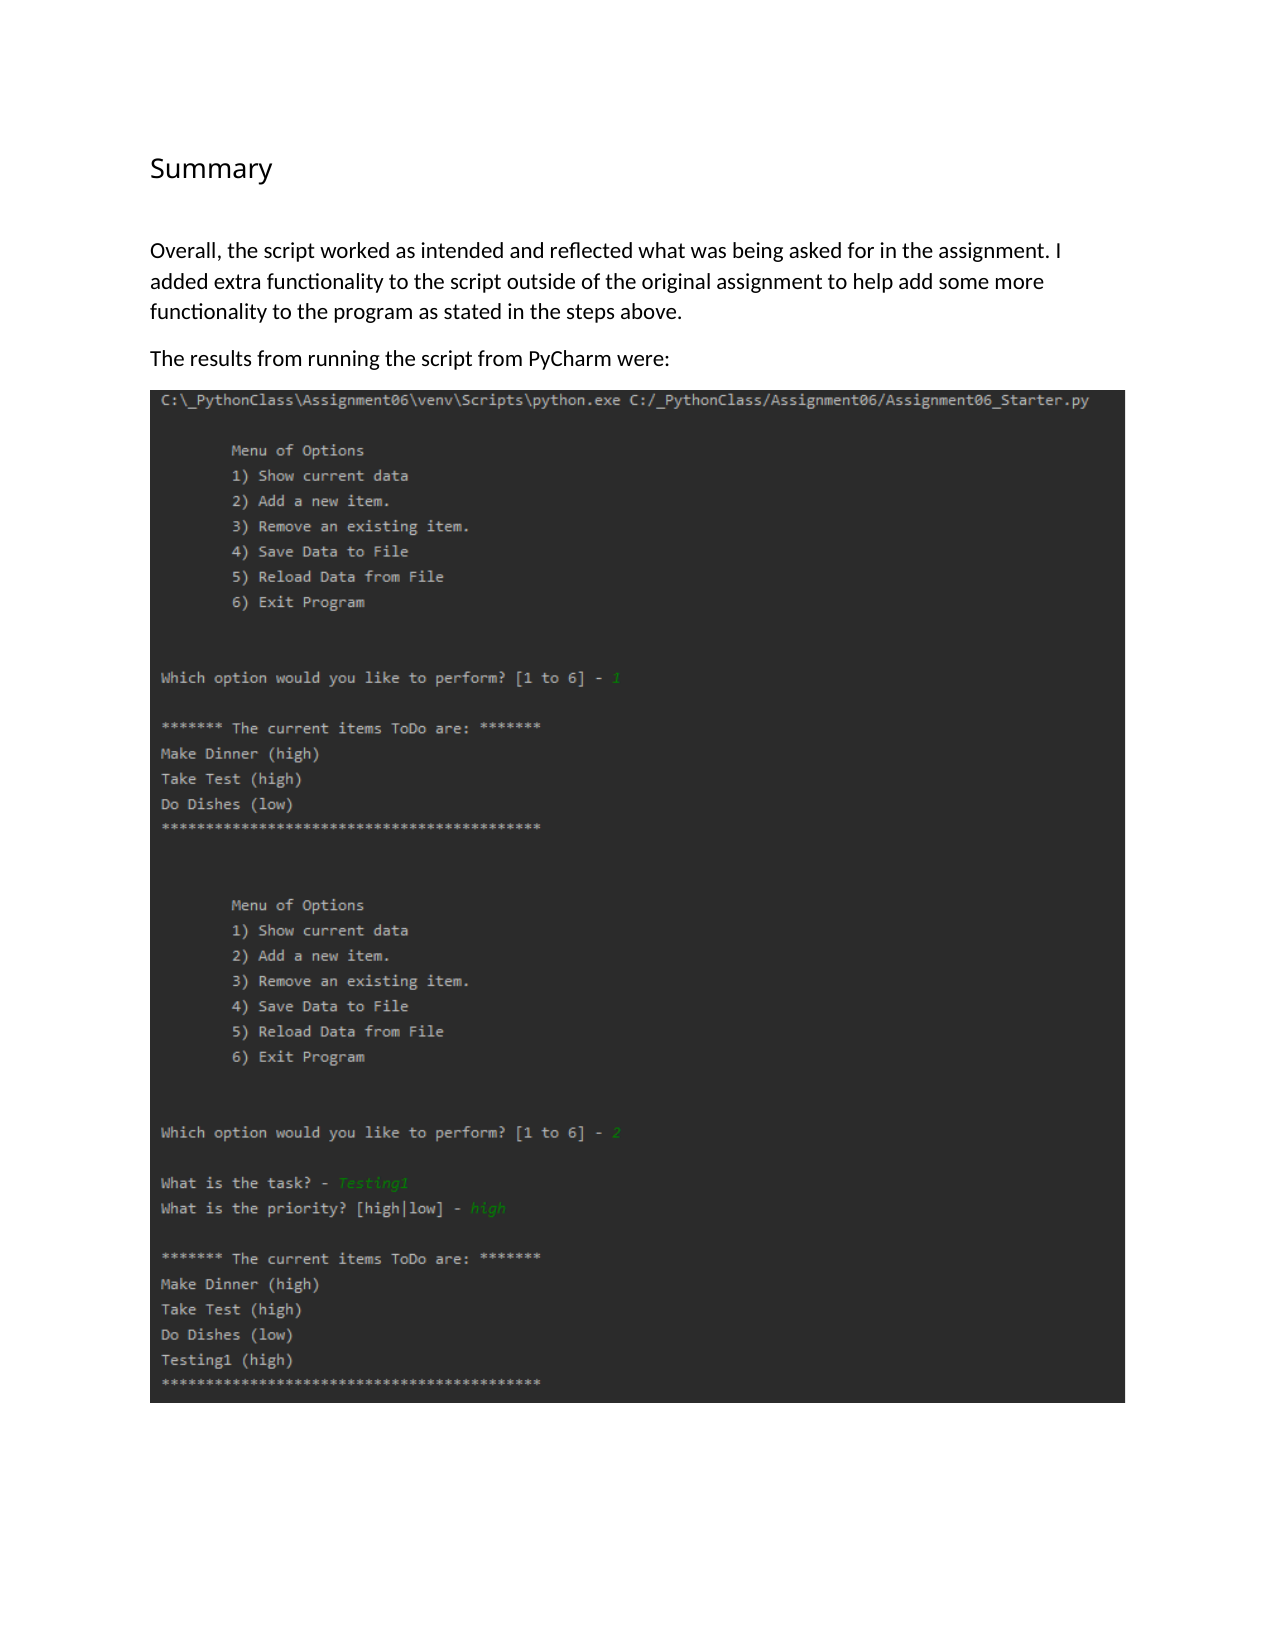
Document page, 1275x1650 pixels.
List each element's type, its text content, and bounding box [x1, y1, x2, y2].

text The results from running the script from PyCharm were: [150, 344, 1125, 372]
subtitle Summary [150, 150, 1125, 187]
picture [150, 390, 1125, 1403]
text Overall, the script worked as intended and reflected what was being asked for in the assignment. I added extra functionality to the script outside of the original assignment to help add some more functionality to the program as stated in the steps above. [150, 237, 1125, 325]
